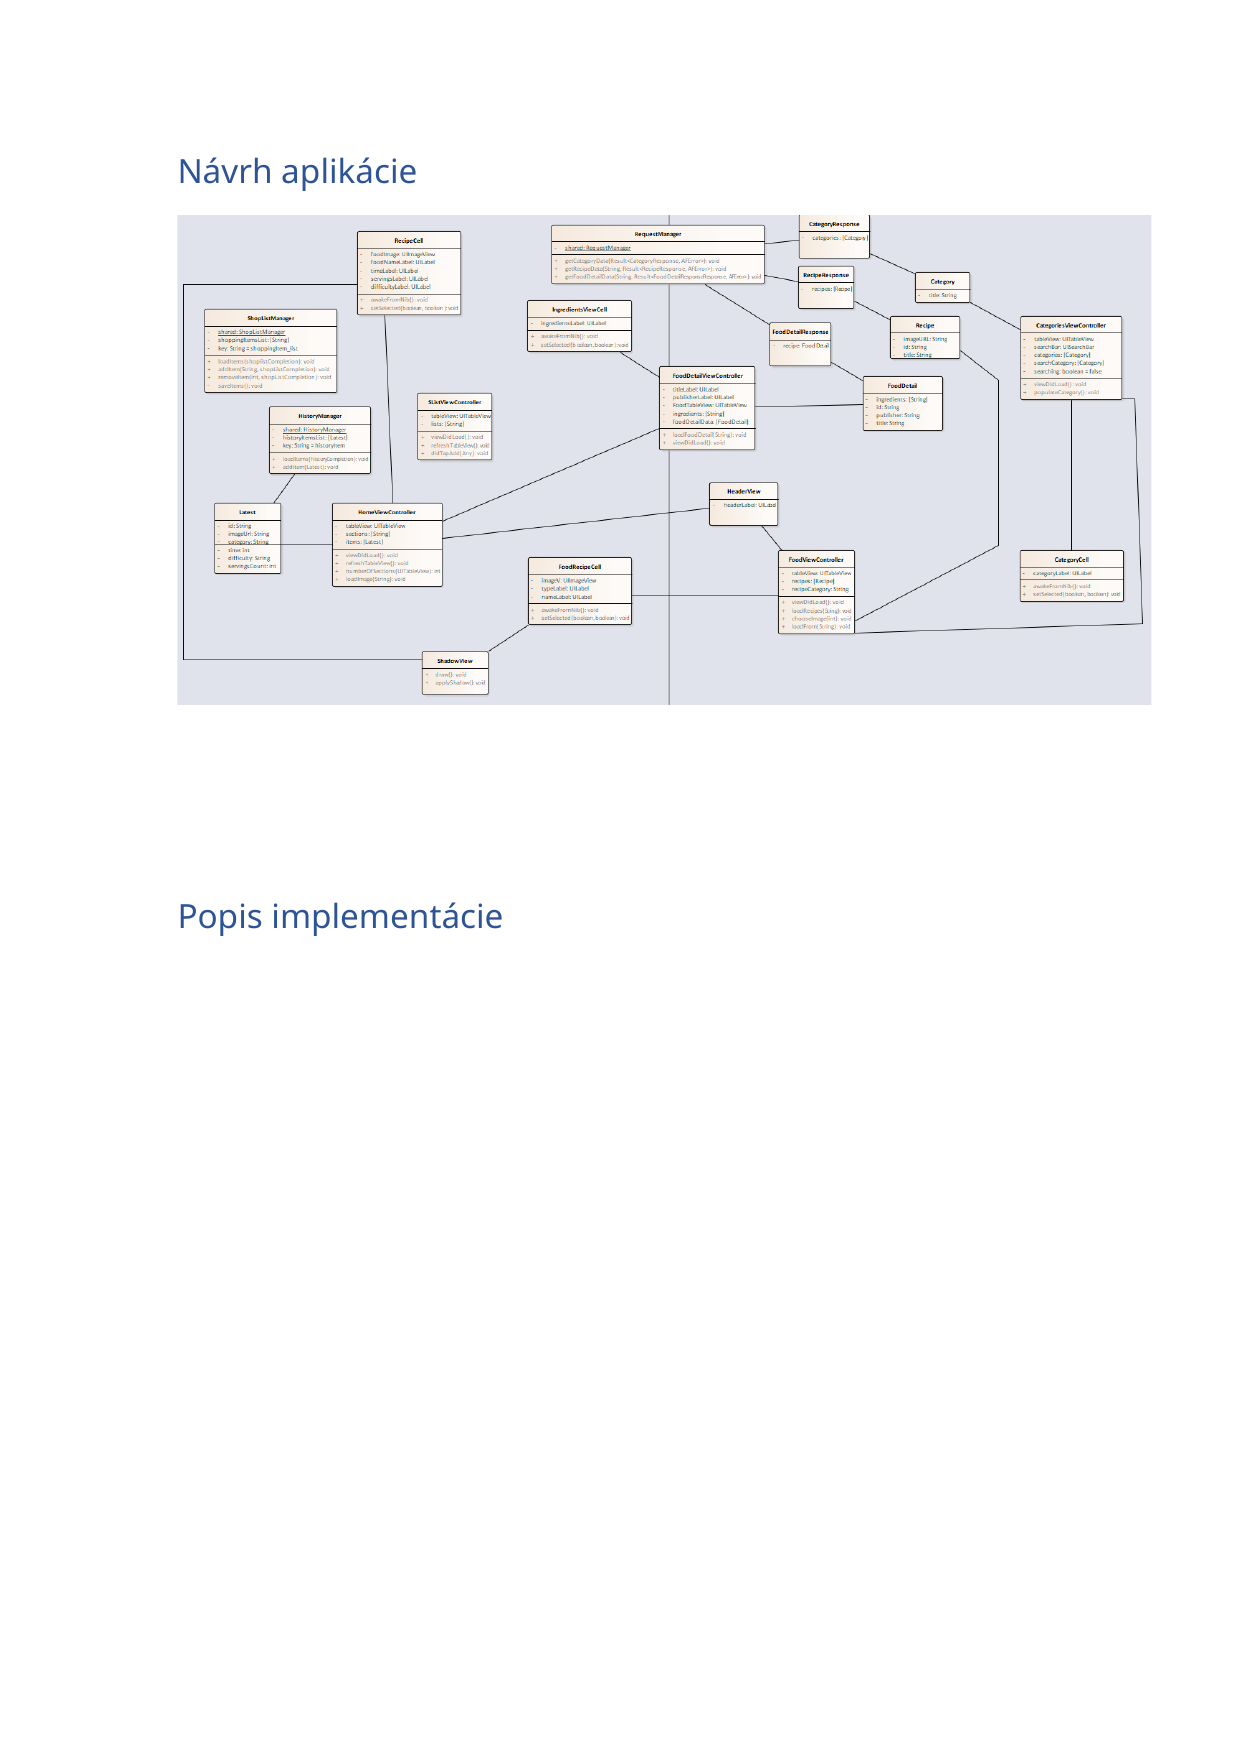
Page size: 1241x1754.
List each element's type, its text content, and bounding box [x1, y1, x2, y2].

picture [177, 215, 1152, 705]
subtitle Popis implementácie [177, 893, 1152, 938]
subtitle Návrh aplikácie [177, 148, 1152, 193]
